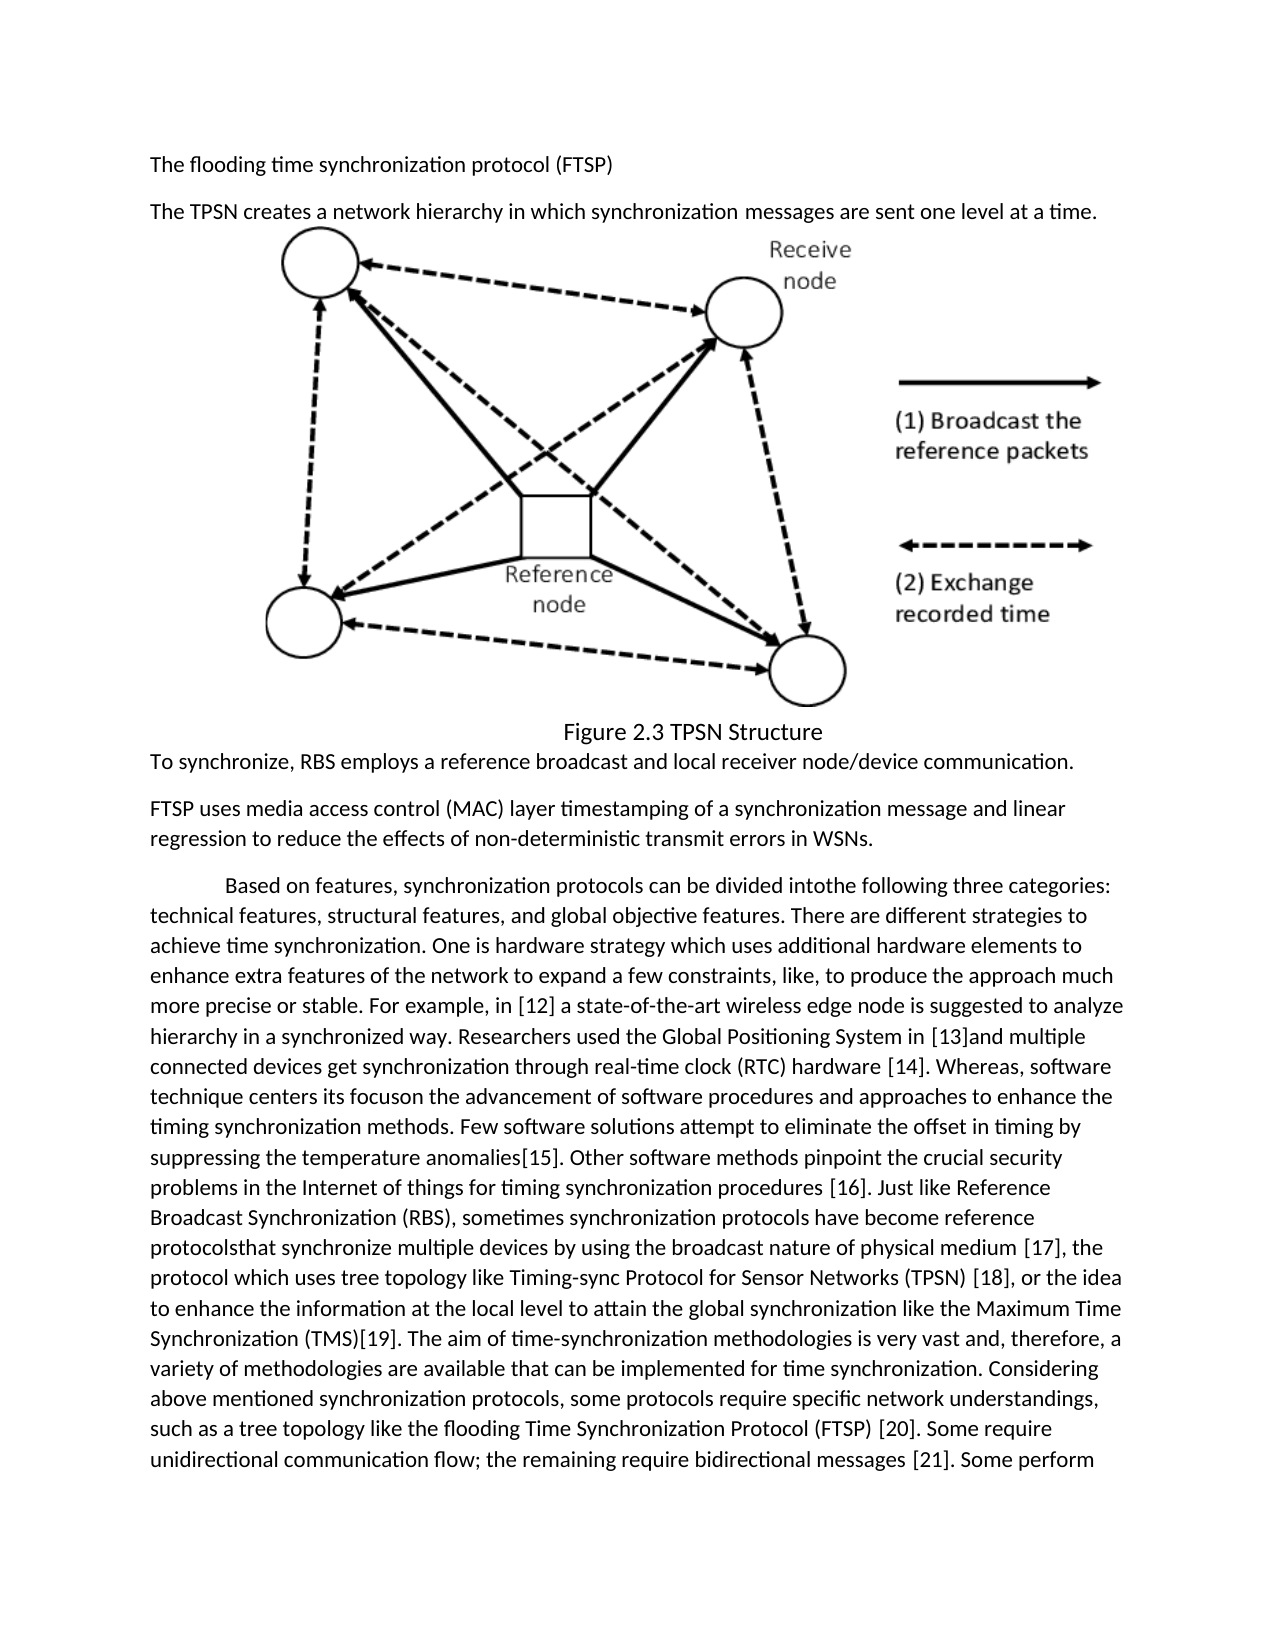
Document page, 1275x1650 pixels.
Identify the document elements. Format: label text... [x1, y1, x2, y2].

text FTSP uses media access control (MAC) layer timestamping of a synchronization message and linear regression to reduce the effects of non-deterministic transmit errors in WSNs. [150, 794, 1125, 852]
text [150, 871, 1125, 1473]
text The flooding time synchronization protocol (FTSP) [150, 150, 1125, 178]
text The TPSN creates a network hierarchy in which synchronization messages are sent one level at a time. To synchronize, RBS employs a reference broadcast and local receiver node/device communication. [150, 197, 1125, 775]
